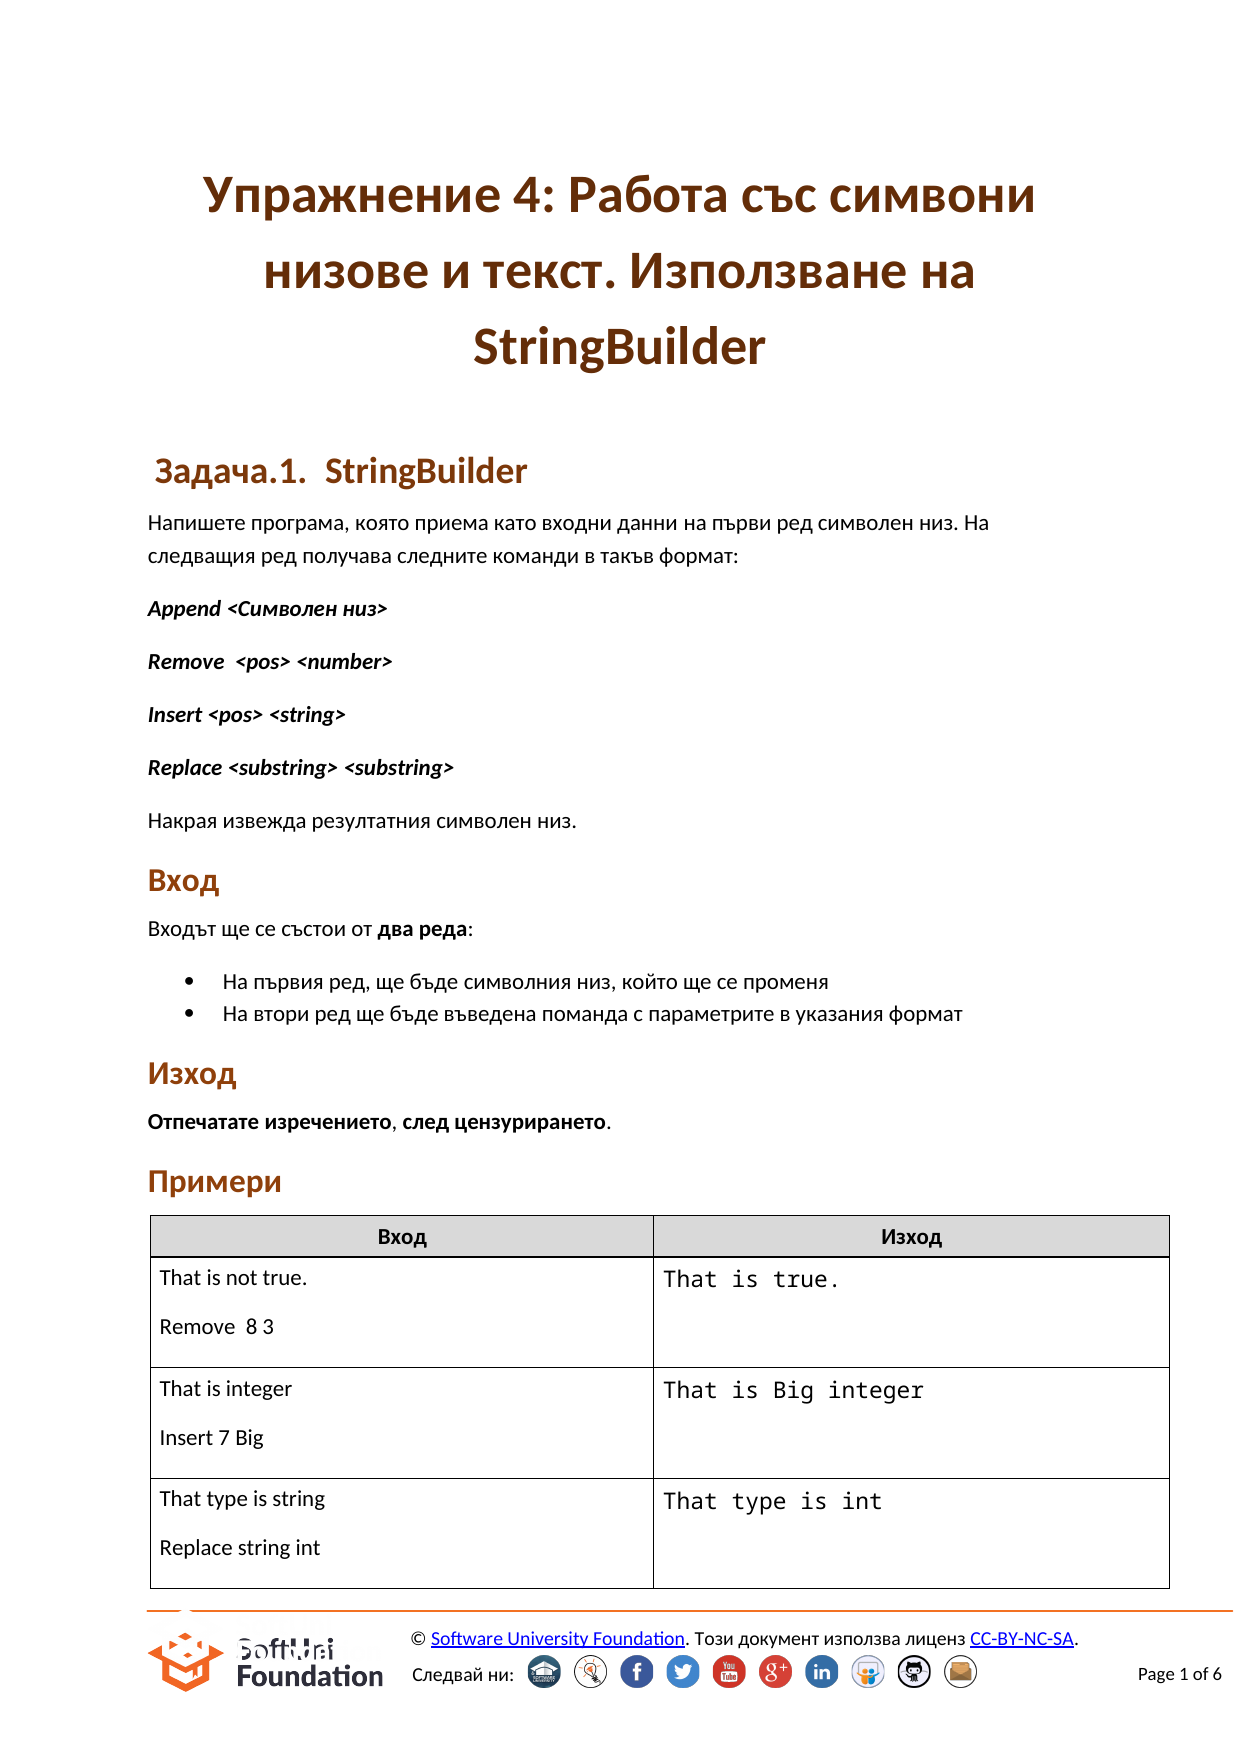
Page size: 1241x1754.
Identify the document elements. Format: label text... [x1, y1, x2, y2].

list На втори ред ще бъде въведена поманда с параметрите в указания формат [185, 999, 1093, 1027]
text Insert <pos> <string> [148, 700, 1093, 728]
picture [620, 1655, 654, 1688]
table_cell That is true. [654, 1258, 1169, 1367]
table_cell That type is int [654, 1479, 1169, 1588]
subtitle Изход [148, 1052, 1093, 1093]
text Replace <substring> <substring> [148, 753, 1093, 781]
picture [805, 1655, 839, 1688]
table_cell That is not true. Remove 8 3 [151, 1258, 653, 1367]
picture [147, 1608, 383, 1692]
picture [527, 1655, 561, 1688]
picture [944, 1655, 977, 1688]
picture [851, 1655, 885, 1688]
picture [897, 1655, 931, 1688]
table_header Изход [654, 1216, 1169, 1256]
text Накрая извежда резултатния символен низ. [148, 806, 1093, 834]
table_cell That type is string Replace string int [151, 1479, 653, 1588]
table_header Вход [151, 1216, 653, 1256]
subtitle Примери [148, 1160, 1093, 1201]
picture [666, 1655, 700, 1688]
list На първия ред, ще бъде символния низ, който ще се променя [185, 967, 1093, 995]
picture [574, 1655, 607, 1688]
text Отпечатате изречението, след цензурирането. [148, 1107, 1093, 1135]
text Входът ще се състои от два реда: [148, 914, 1093, 942]
subtitle Вход [148, 859, 1093, 899]
subtitle StringBuilder [154, 447, 1093, 493]
table_cell That is integer Insert 7 Big [151, 1368, 653, 1478]
picture [759, 1655, 792, 1688]
picture [712, 1655, 746, 1688]
text Аppend <Символен низ> [148, 594, 1093, 622]
subtitle Упражнение 4: Работа със симвони низове и текст. Използване на StringBuilder [148, 160, 1093, 378]
text Напишете програма, която приема като входни данни на първи ред символен низ. На следващия ред получава следните команди в такъв формат: [148, 508, 1093, 569]
text Remove <pos> <number> [148, 647, 1093, 675]
table_cell That is Big integer [654, 1368, 1169, 1478]
